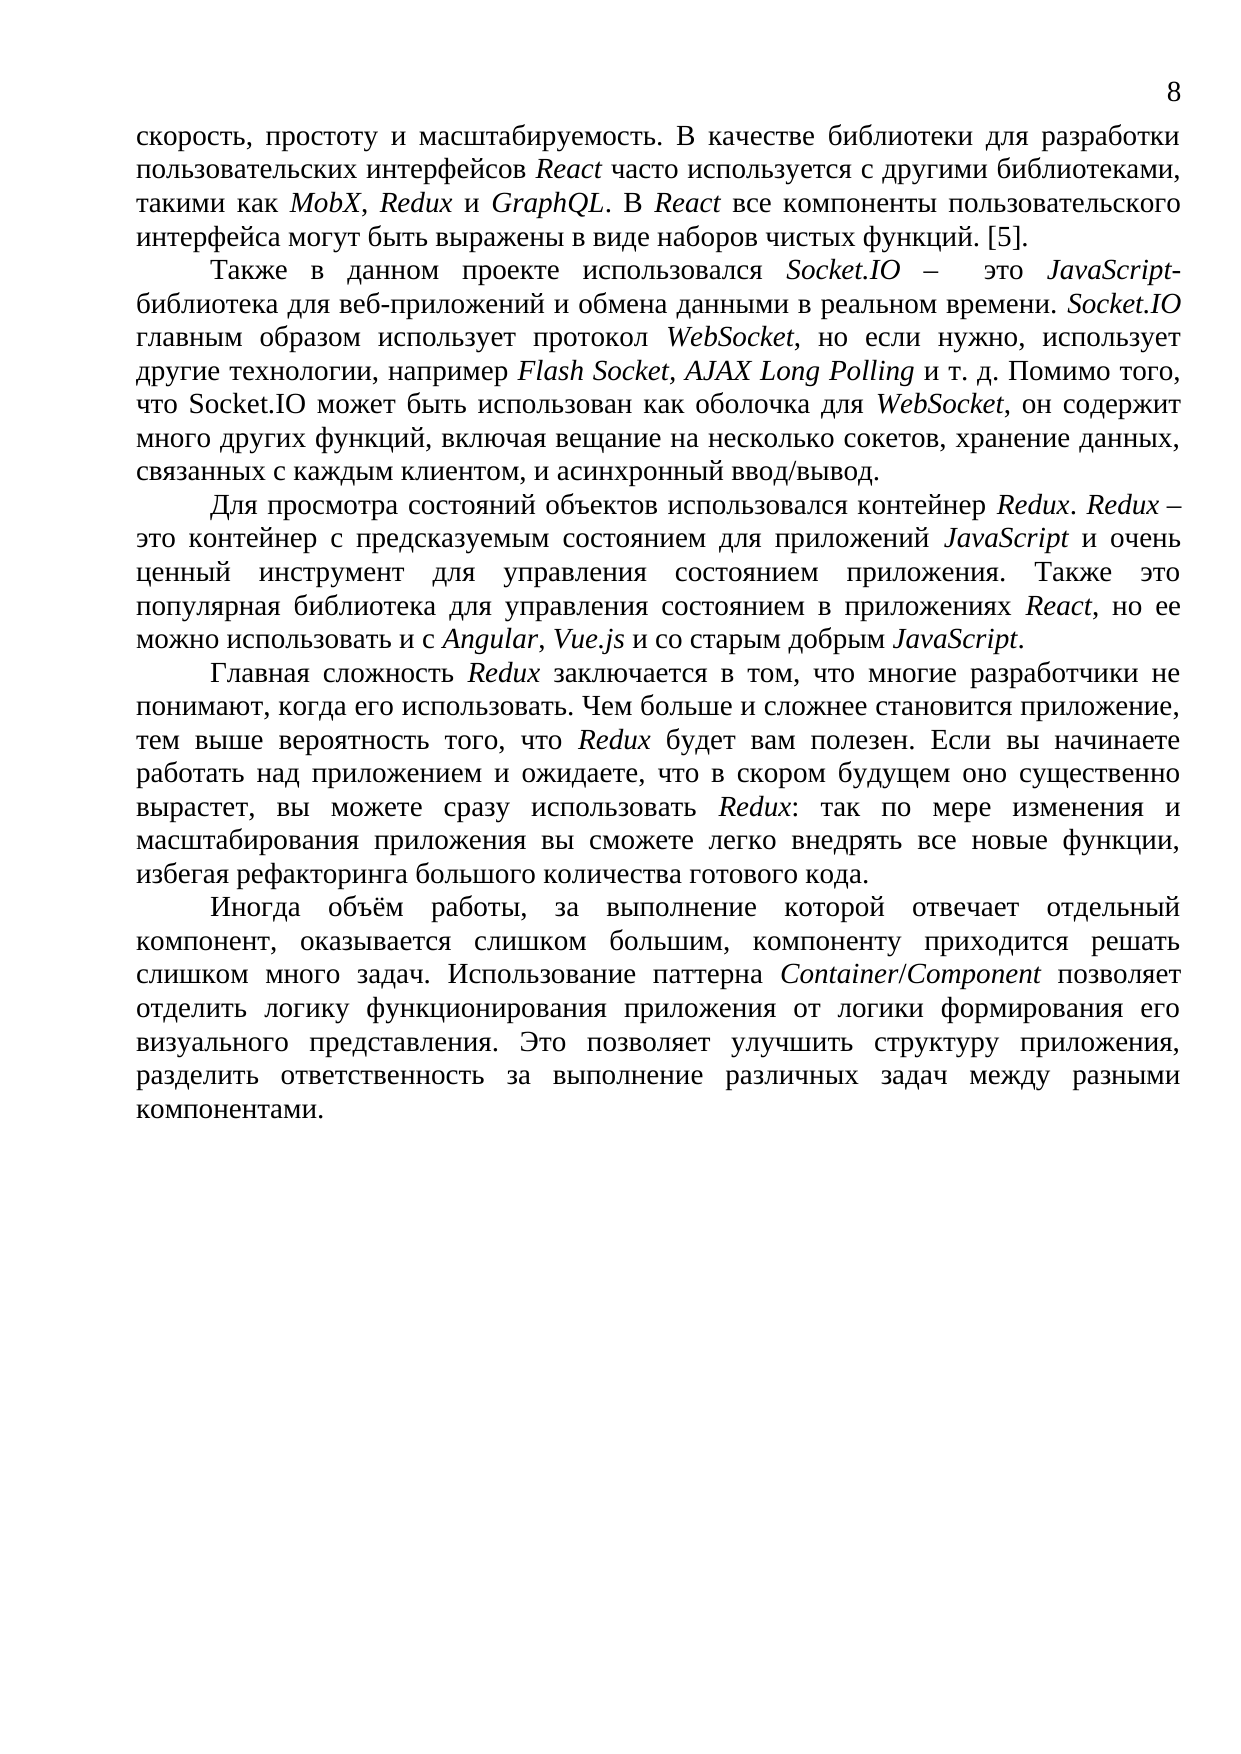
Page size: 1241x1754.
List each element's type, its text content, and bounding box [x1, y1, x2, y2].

text Иногда объём работы, за выполнение которой отвечает отдельный компонент, оказывается слишком большим, компоненту приходится решать слишком много задач. Использование паттерна Container/Component позволяет отделить логику функционирования приложения от логики формирования его визуального представления. Это позволяет улучшить структуру приложения, разделить ответственность за выполнение различных задач между разными компонентами. [136, 889, 1181, 1124]
text Главная сложность Redux заключается в том, что многие разработчики не понимают, когда его использовать. Чем больше и сложнее становится приложение, тем выше вероятность того, что Redux будет вам полезен. Если вы начинаете работать над приложением и ожидаете, что в скором будущем оно существенно вырастет, вы можете сразу использовать Redux: так по мере изменения и масштабирования приложения вы сможете легко внедрять все новые функции, избегая рефакторинга большого количества готового кода. [136, 655, 1181, 889]
text Также в данном проекте использовался Socket.IO – это JavaScript-библиотека для веб-приложений и обмена данными в реальном времени. Socket.IO главным образом использует протокол WebSocket, но если нужно, использует другие технологии, например Flash Socket, AJAX Long Polling и т. д. Помимо того, что Socket.IO может быть использован как оболочка для WebSocket, он содержит много других функций, включая вещание на несколько сокетов, хранение данных, связанных с каждым клиентом, и асинхронный ввод/вывод. [136, 252, 1181, 487]
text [136, 118, 1181, 252]
text Для просмотра состояний объектов использовался контейнер Redux. Redux – это контейнер с предсказуемым состоянием для приложений JavaScript и очень ценный инструмент для управления состоянием приложения. Также это популярная библиотека для управления состоянием в приложениях React, но ее можно использовать и с Angular, Vue.js и со старым добрым JavaScript. [136, 487, 1181, 655]
